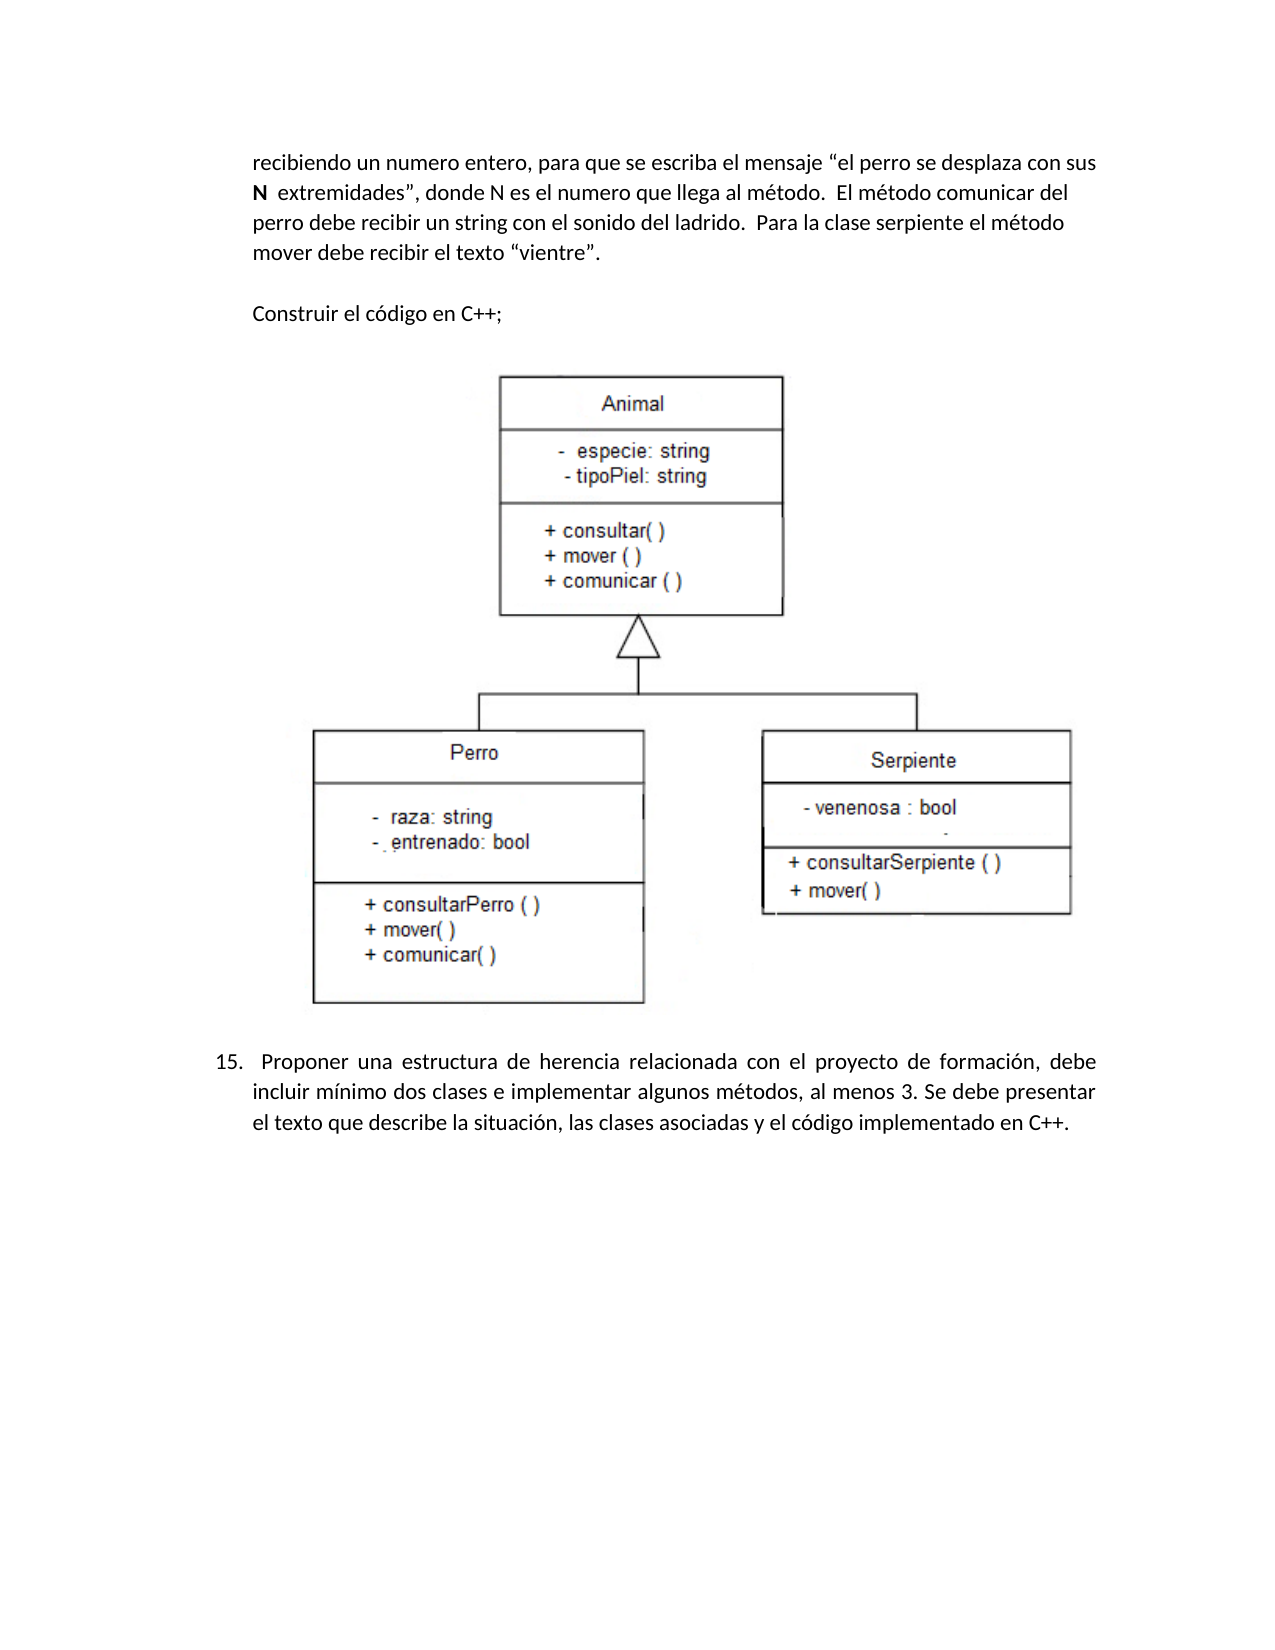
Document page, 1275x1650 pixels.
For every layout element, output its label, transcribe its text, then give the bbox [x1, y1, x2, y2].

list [252, 148, 1098, 266]
picture [252, 359, 1093, 1015]
list Proponer una estructura de herencia relacionada con el proyecto de formación, debe incluir mínimo dos clases e implementar algunos métodos, al menos 3. Se debe presentar el texto que describe la situación, las clases asociadas y el código implementado en C++. [215, 1047, 1098, 1136]
list Construir el código en C++; [252, 299, 1098, 327]
